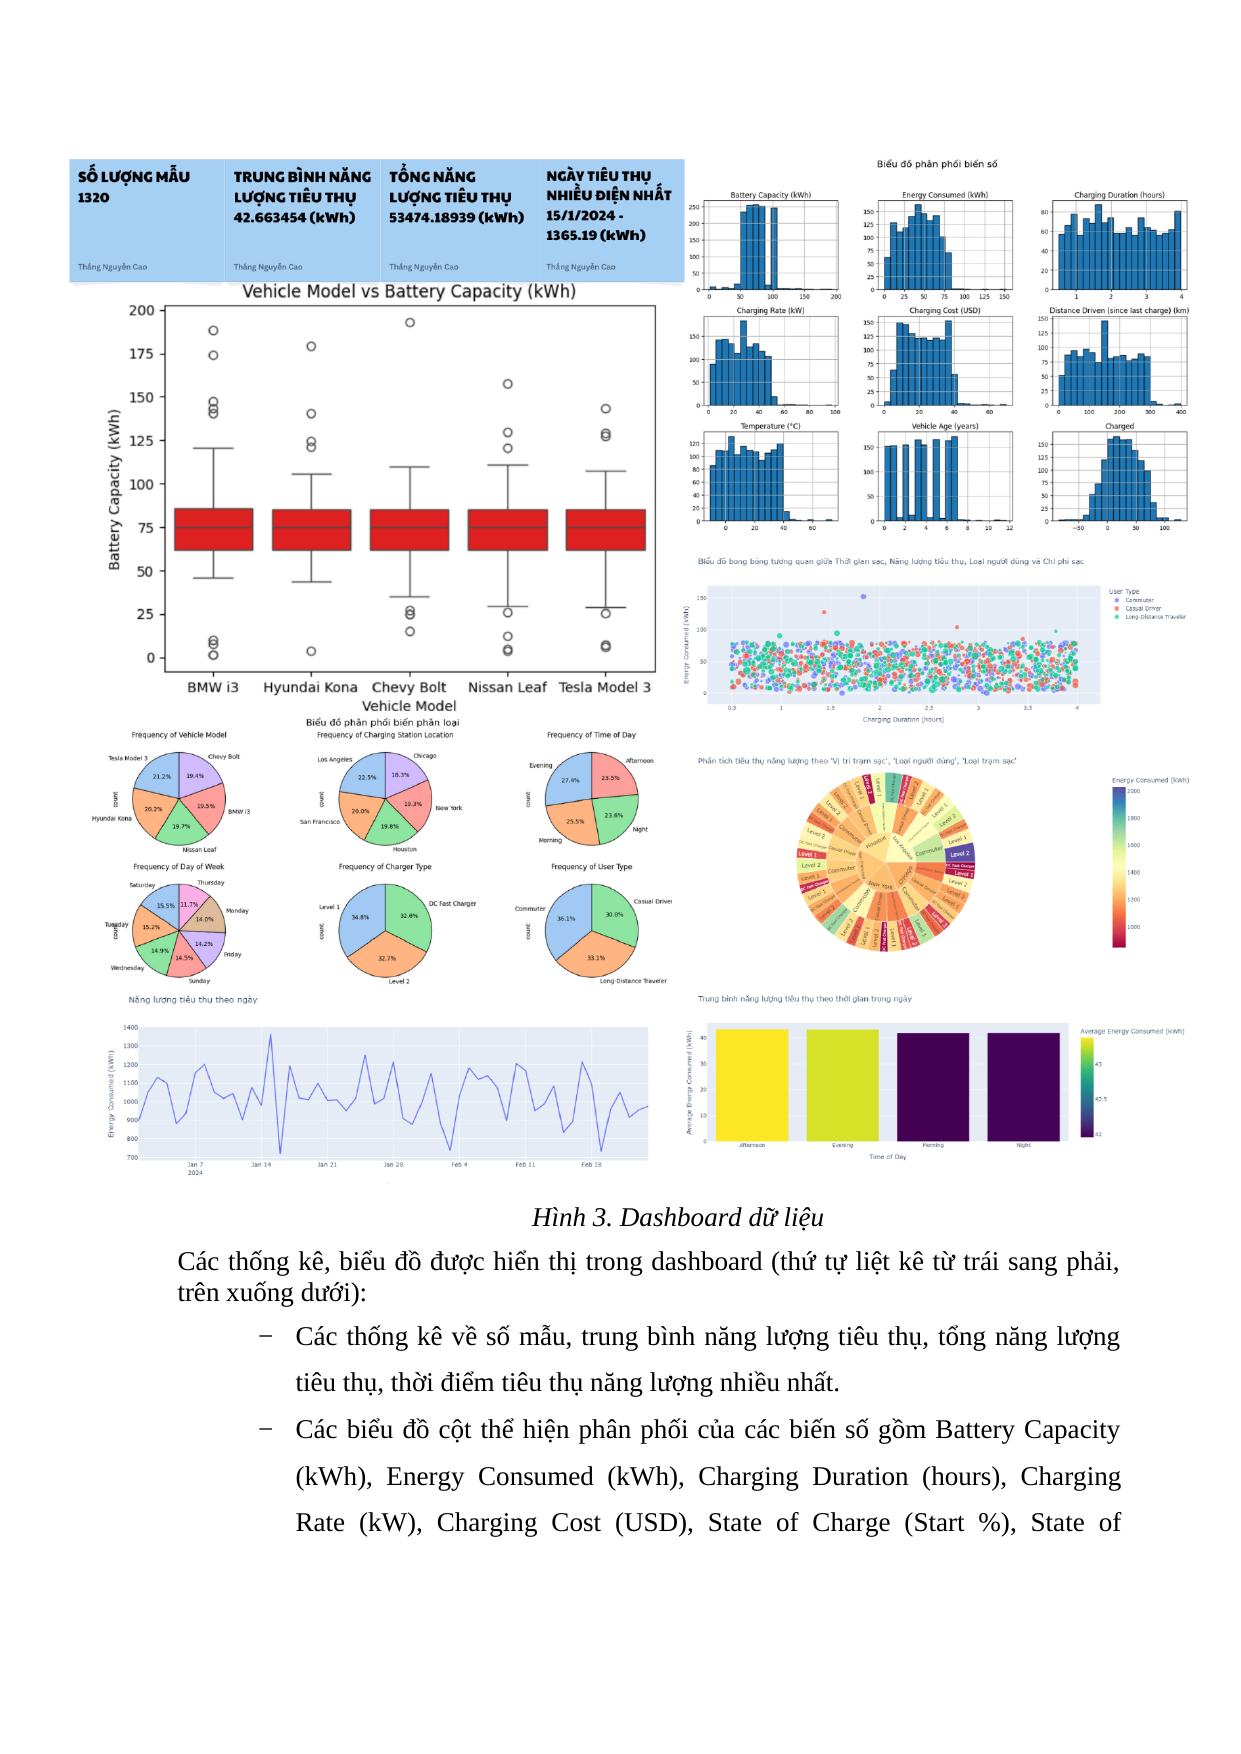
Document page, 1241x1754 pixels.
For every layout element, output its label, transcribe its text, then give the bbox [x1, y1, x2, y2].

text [258, 1413, 1122, 1537]
text Các thống kê về số mẫu, trung bình năng lượng tiêu thụ, tổng năng lượng tiêu thụ, thời điểm tiêu thụ năng lượng nhiều nhất. [258, 1320, 1122, 1397]
picture [59, 150, 1201, 1189]
text Các thống kê, biểu đồ được hiển thị trong dashboard (thứ tự liệt kê từ trái sang phải, trên xuống dưới): [177, 1245, 1122, 1307]
text Hình 3. Dashboard dữ liệu [177, 1201, 1122, 1232]
